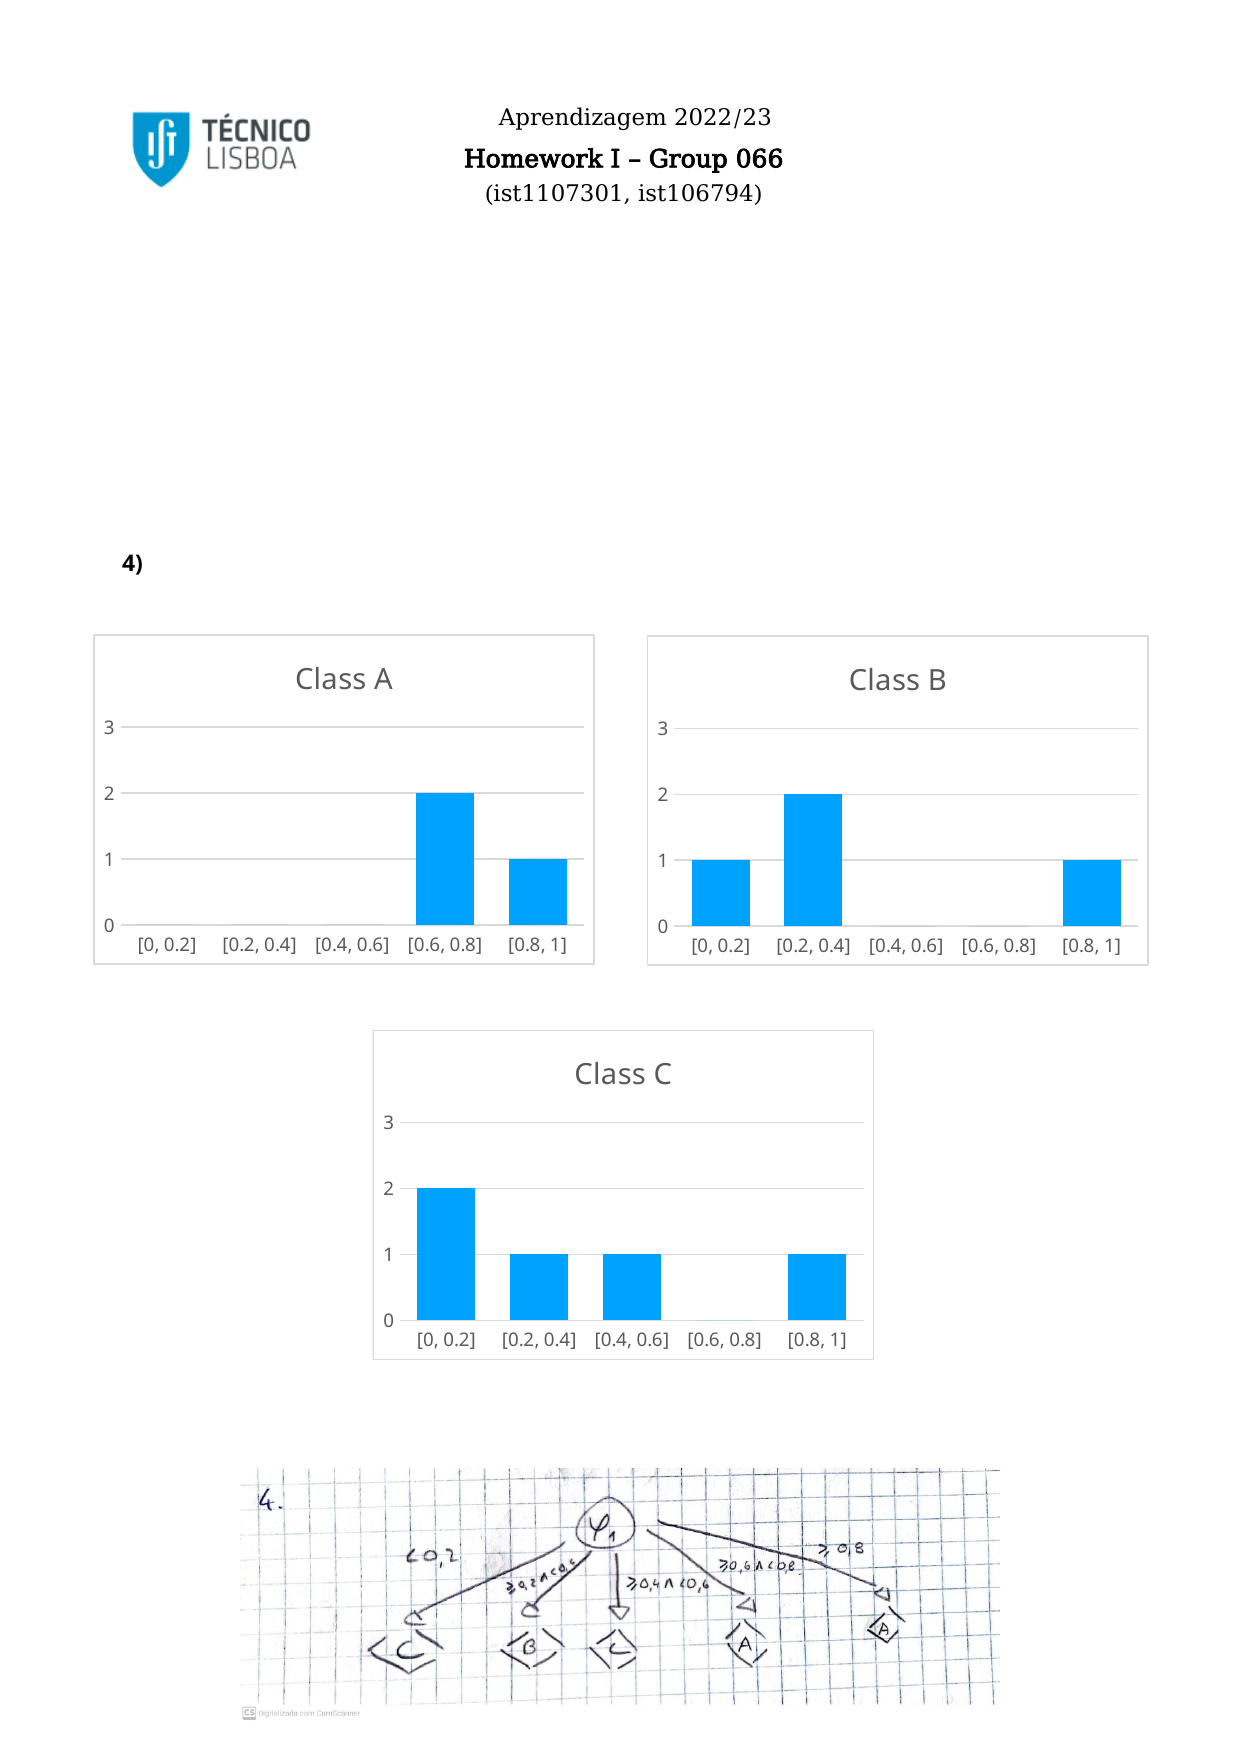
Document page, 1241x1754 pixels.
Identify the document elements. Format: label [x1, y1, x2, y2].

picture [240, 1468, 1000, 1722]
picture [121, 103, 320, 197]
